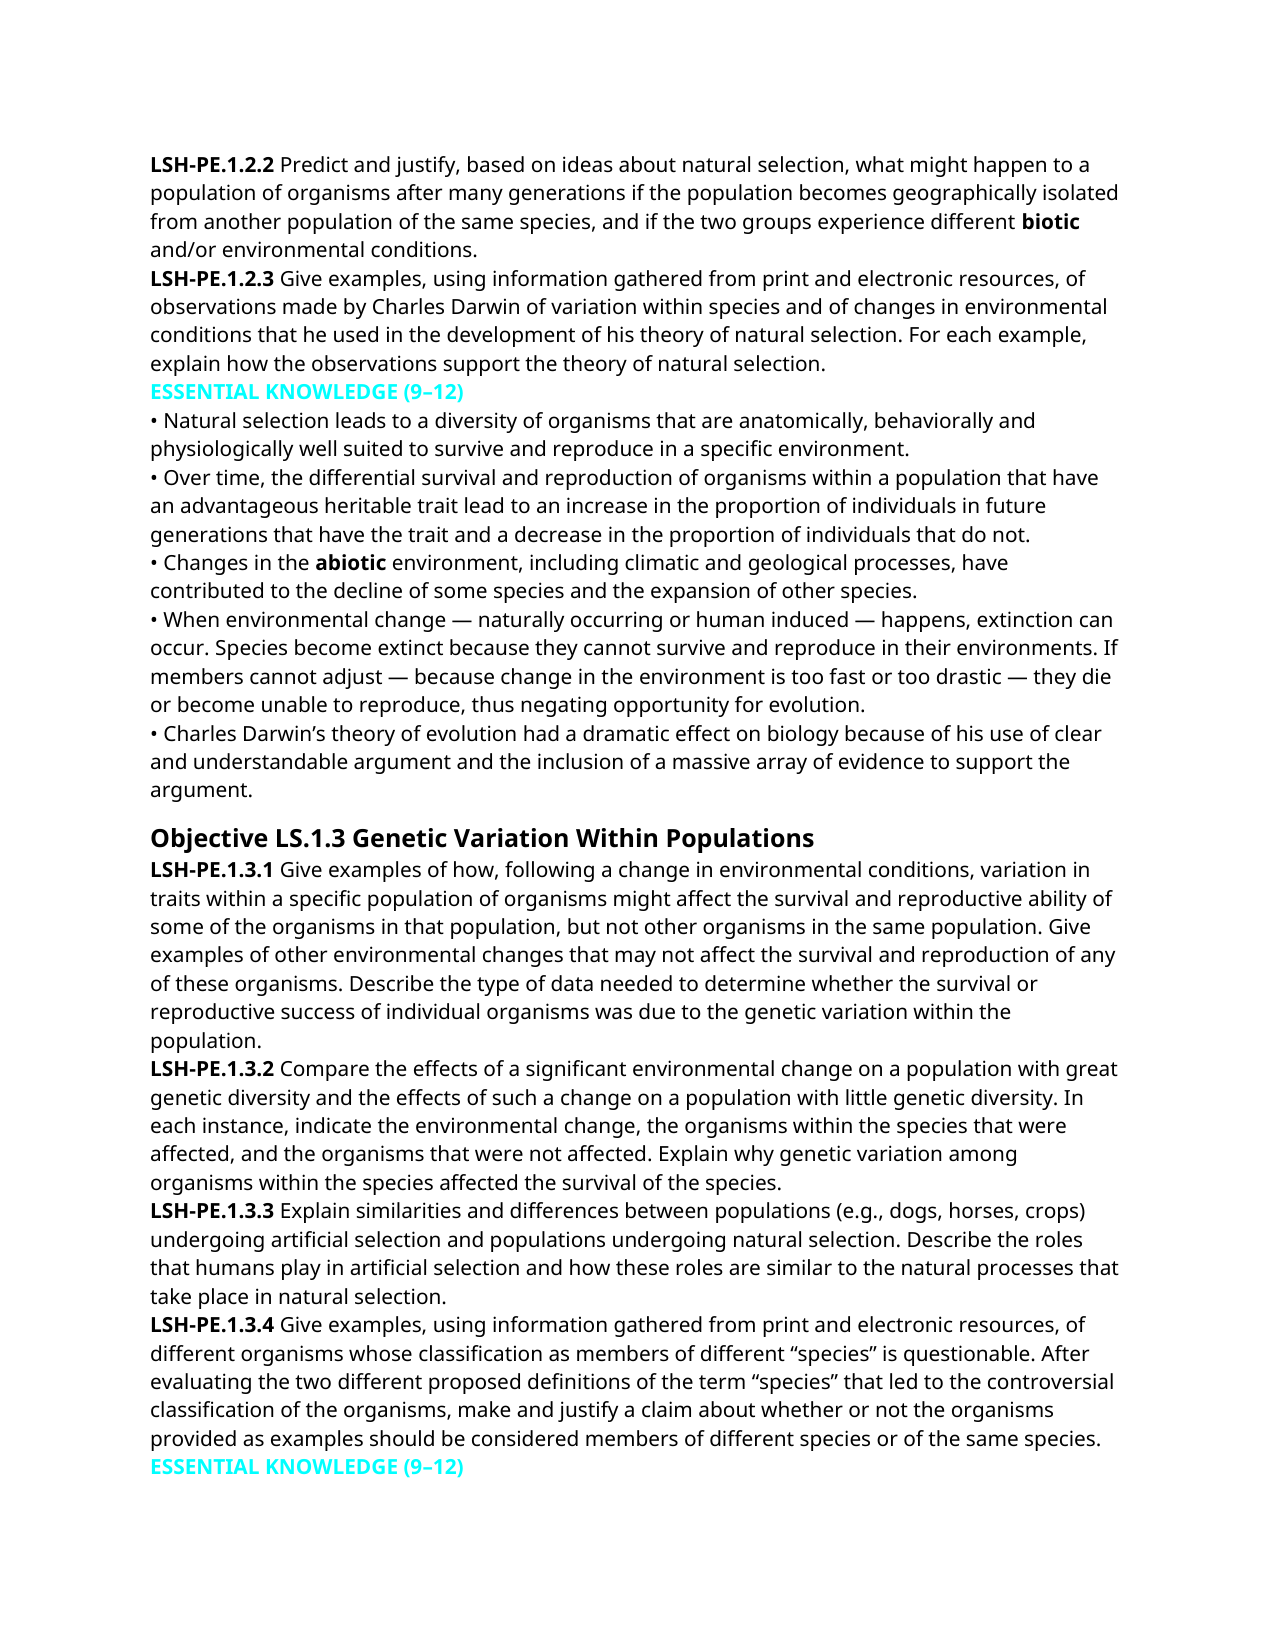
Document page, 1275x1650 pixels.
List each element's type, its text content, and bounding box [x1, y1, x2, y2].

text LSH-PE.1.3.3 Explain similarities and differences between populations (e.g., dogs, horses, crops) undergoing artificial selection and populations undergoing natural selection. Describe the roles that humans play in artificial selection and how these roles are similar to the natural processes that take place in natural selection. [150, 1196, 1125, 1310]
text ESSENTIAL KNOWLEDGE (9–12) [150, 377, 1125, 406]
text LSH-PE.1.2.3 Give examples, using information gathered from print and electronic resources, of observations made by Charles Darwin of variation within species and of changes in environmental conditions that he used in the development of his theory of natural selection. For each example, explain how the observations support the theory of natural selection. [150, 264, 1125, 377]
text • Over time, the differential survival and reproduction of organisms within a population that have an advantageous heritable trait lead to an increase in the proportion of individuals in future generations that have the trait and a decrease in the proportion of individuals that do not. [150, 463, 1125, 548]
text LSH-PE.1.3.2 Compare the effects of a significant environmental change on a population with great genetic diversity and the effects of such a change on a population with little genetic diversity. In each instance, indicate the environmental change, the organisms within the species that were affected, and the organisms that were not affected. Explain why genetic variation among organisms within the species affected the survival of the species. [150, 1054, 1125, 1196]
text LSH-PE.1.2.2 Predict and justify, based on ideas about natural selection, what might happen to a population of organisms after many generations if the population becomes geographically isolated from another population of the same species, and if the two groups experience different biotic and/or environmental conditions. [150, 150, 1125, 264]
text LSH-PE.1.3.1 Give examples of how, following a change in environmental conditions, variation in traits within a specific population of organisms might affect the survival and reproductive ability of some of the organisms in that population, but not other organisms in the same population. Give examples of other environmental changes that may not affect the survival and reproduction of any of these organisms. Describe the type of data needed to determine whether the survival or reproductive success of individual organisms was due to the genetic variation within the population. [150, 855, 1125, 1054]
text • When environmental change — naturally occurring or human induced — happens, extinction can occur. Species become extinct because they cannot survive and reproduce in their environments. If members cannot adjust — because change in the environment is too fast or too drastic — they die or become unable to reproduce, thus negating opportunity for evolution. [150, 605, 1125, 719]
text Objective LS.1.3 Genetic Variation Within Populations [150, 821, 1125, 855]
text LSH-PE.1.3.4 Give examples, using information gathered from print and electronic resources, of different organisms whose classification as members of different “species” is questionable. After evaluating the two different proposed definitions of the term “species” that led to the controversial classification of the organisms, make and justify a claim about whether or not the organisms provided as examples should be considered members of different species or of the same species. [150, 1310, 1125, 1452]
text • Changes in the abiotic environment, including climatic and geological processes, have contributed to the decline of some species and the expansion of other species. [150, 548, 1125, 605]
text ESSENTIAL KNOWLEDGE (9–12) [150, 1452, 1125, 1481]
text • Charles Darwin’s theory of evolution had a dramatic effect on biology because of his use of clear and understandable argument and the inclusion of a massive array of evidence to support the argument. [150, 719, 1125, 804]
text • Natural selection leads to a diversity of organisms that are anatomically, behaviorally and physiologically well suited to survive and reproduce in a specific environment. [150, 406, 1125, 463]
